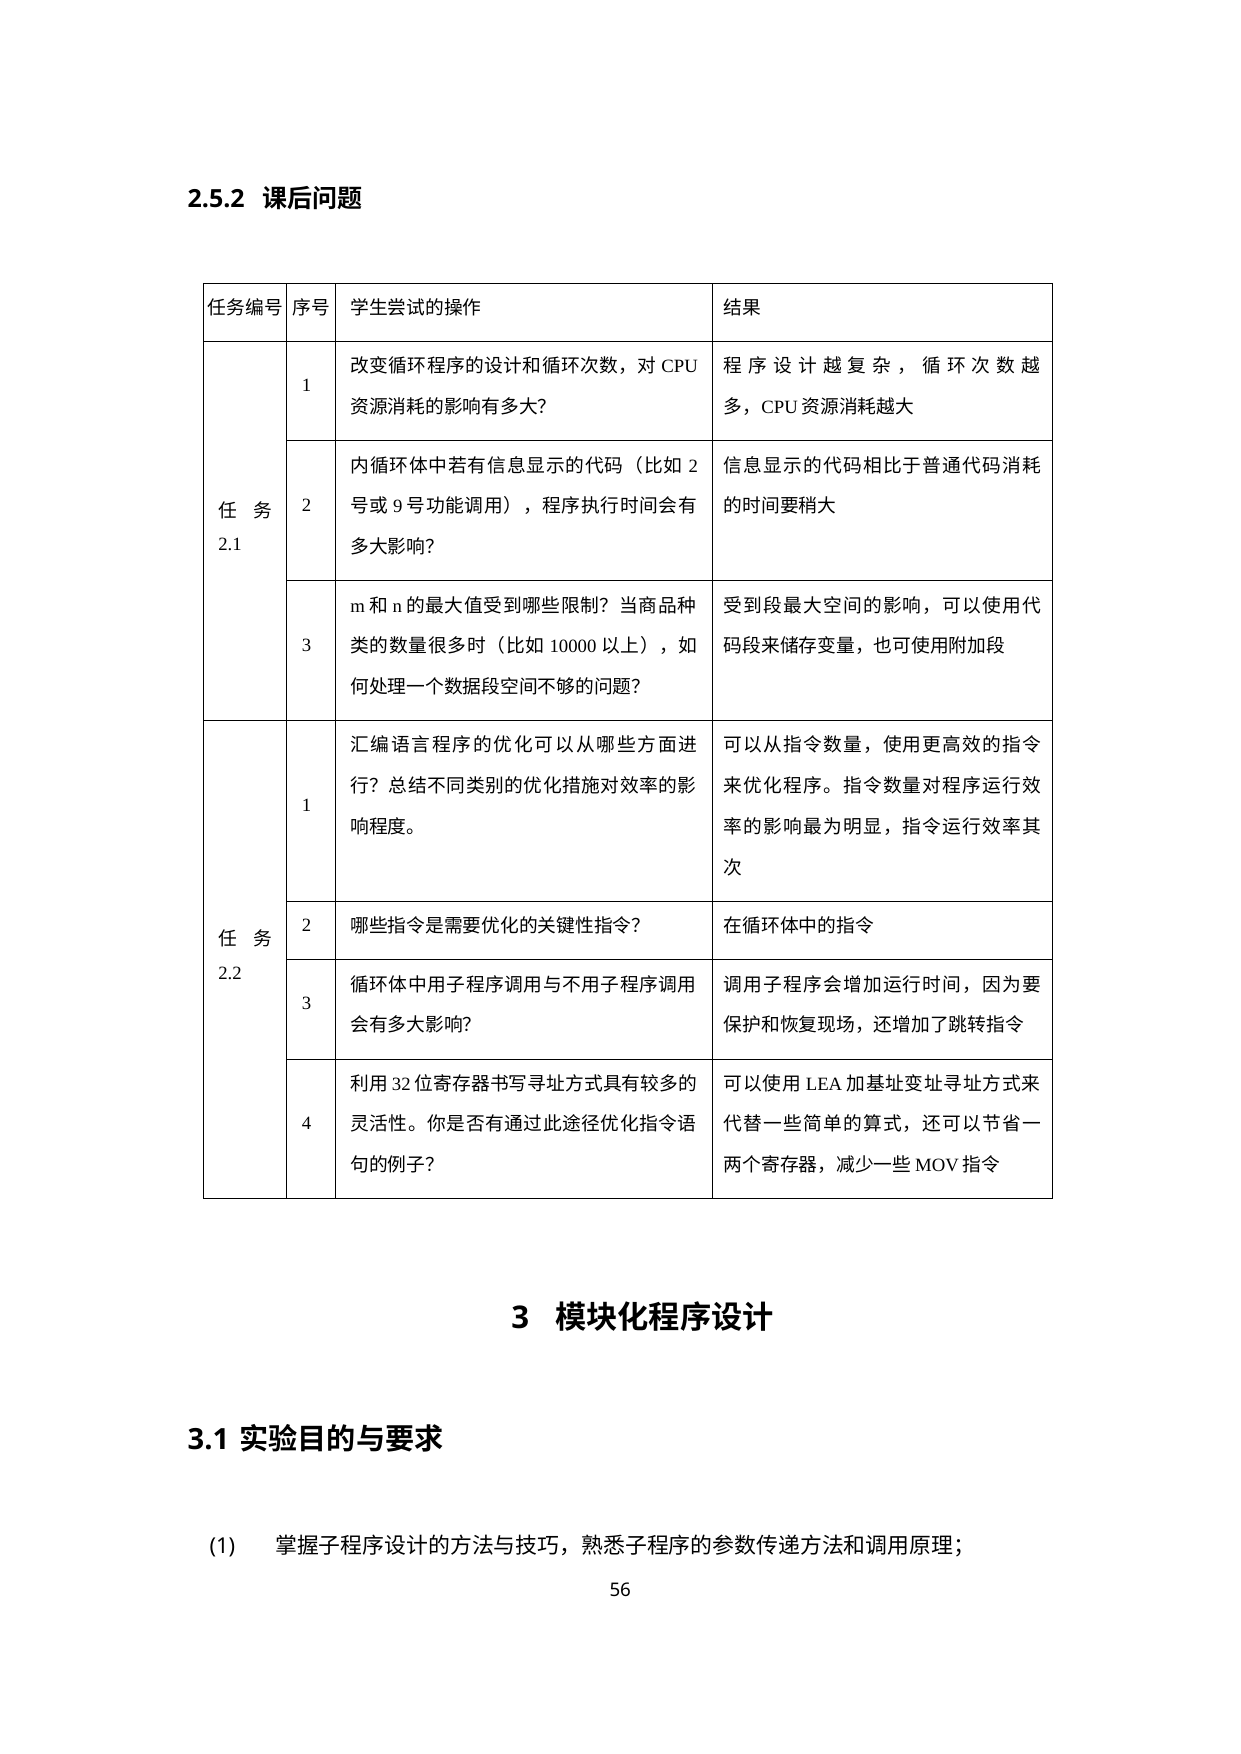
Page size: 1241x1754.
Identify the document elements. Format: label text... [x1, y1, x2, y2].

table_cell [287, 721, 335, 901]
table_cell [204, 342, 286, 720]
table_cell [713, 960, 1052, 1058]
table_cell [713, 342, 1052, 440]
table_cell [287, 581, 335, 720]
subtitle 模块化程序设计 [232, 1282, 1053, 1347]
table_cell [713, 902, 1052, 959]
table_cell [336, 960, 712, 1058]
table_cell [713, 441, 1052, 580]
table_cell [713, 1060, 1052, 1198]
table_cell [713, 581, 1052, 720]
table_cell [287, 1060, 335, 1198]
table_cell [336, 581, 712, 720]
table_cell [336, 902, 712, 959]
subtitle 课后问题 [187, 164, 1053, 229]
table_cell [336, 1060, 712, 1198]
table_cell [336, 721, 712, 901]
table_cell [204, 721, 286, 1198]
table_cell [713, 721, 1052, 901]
text (1) 掌握子程序设计的方法与技巧，熟悉子程序的参数传递方法和调用原理； [209, 1527, 1053, 1560]
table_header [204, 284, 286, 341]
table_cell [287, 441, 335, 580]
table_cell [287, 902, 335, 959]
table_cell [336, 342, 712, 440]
subtitle 实验目的与要求 [187, 1404, 1053, 1469]
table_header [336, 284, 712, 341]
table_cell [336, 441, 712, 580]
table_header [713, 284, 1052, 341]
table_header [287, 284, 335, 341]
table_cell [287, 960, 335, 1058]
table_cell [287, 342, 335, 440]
